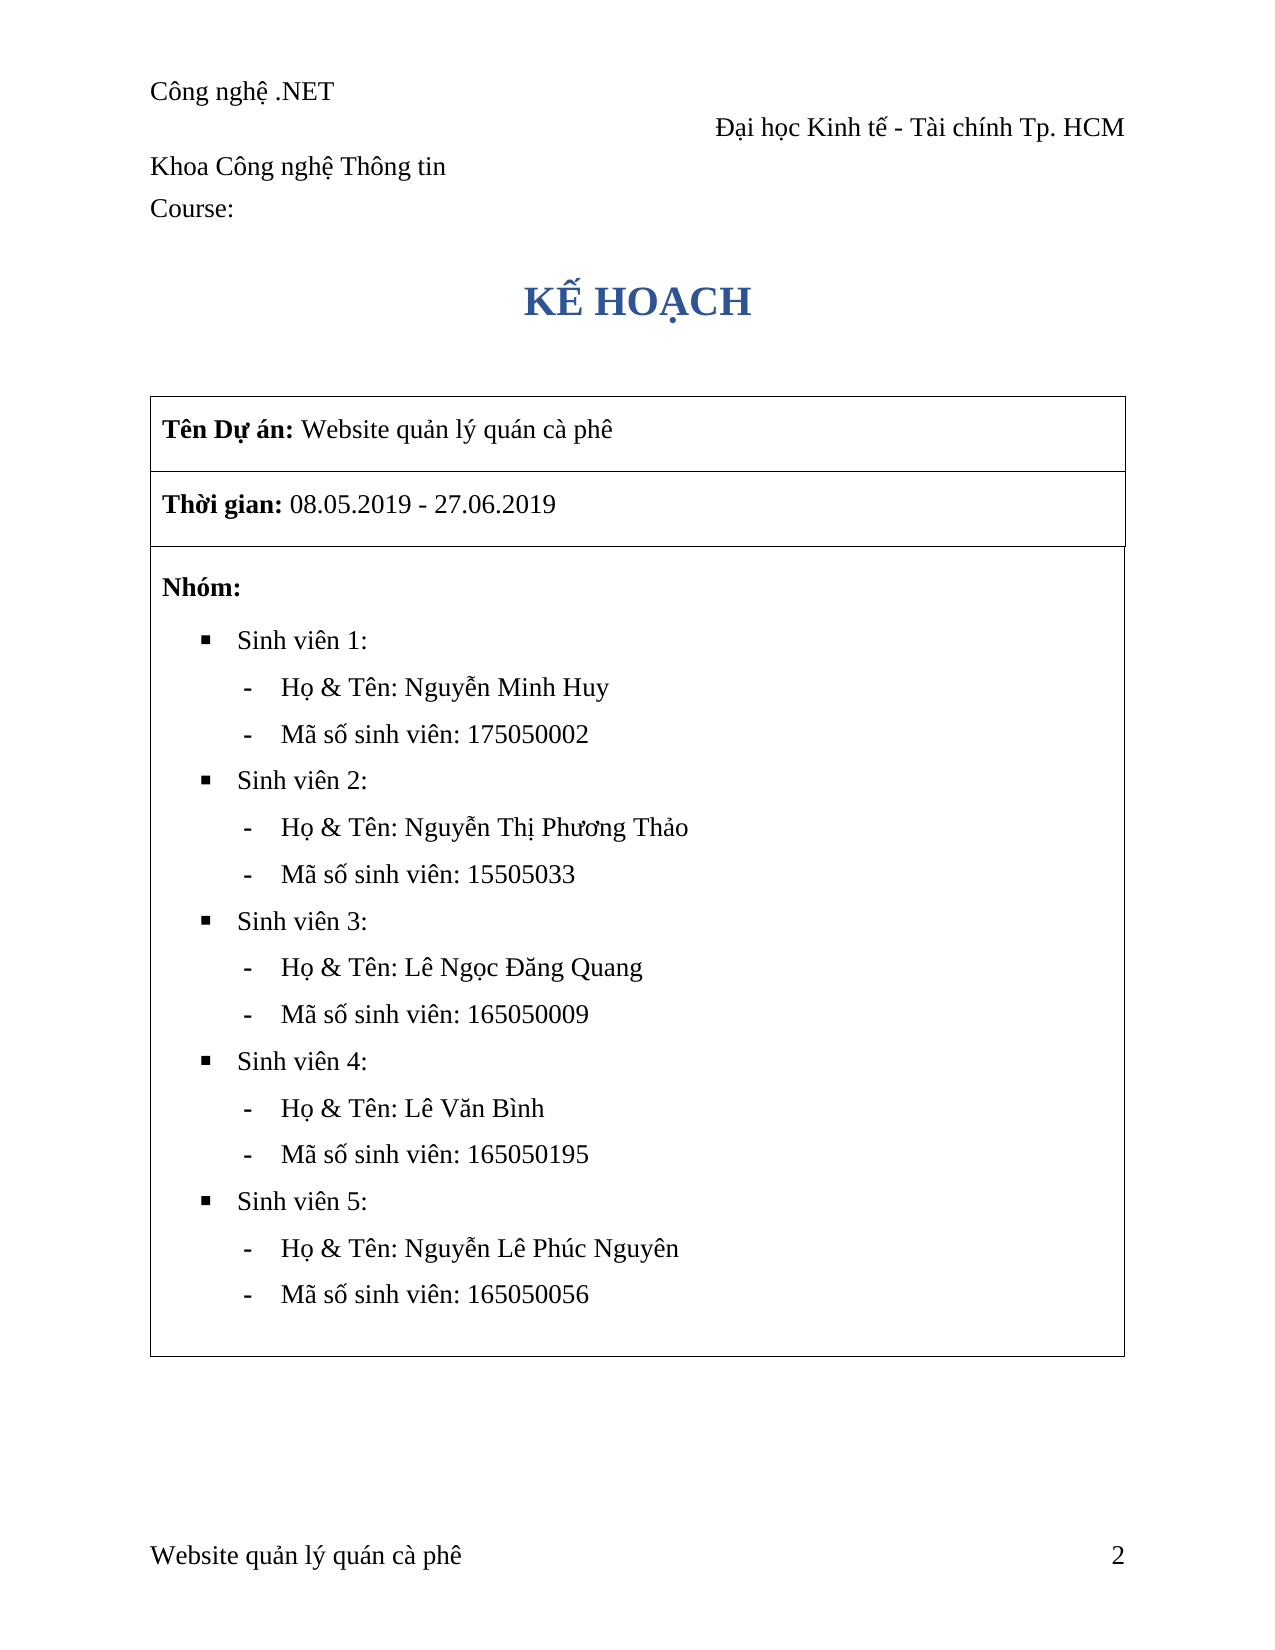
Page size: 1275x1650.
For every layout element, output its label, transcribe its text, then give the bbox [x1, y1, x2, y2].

table_header Tên Dự án: Website quản lý quán cà phê [151, 397, 1125, 471]
text Course: [150, 192, 1125, 223]
table_cell Thời gian: 08.05.2019 - 27.06.2019 [151, 472, 1125, 546]
text Khoa Công nghệ Thông tin [150, 150, 1125, 181]
text KẾ HOẠCH [150, 276, 1125, 324]
table_cell Nhóm: Sinh viên 1: Họ & Tên: Nguyễn Minh Huy Mã số sinh viên: 175050002 Sinh viên 2: Họ & Tên: Nguyễn Thị Phương Thảo Mã số sinh viên: 15505033 Sinh viên 3: Họ & Tên: Lê Ngọc Đăng Quang Mã số sinh viên: 165050009 Sinh viên 4: Họ & Tên: Lê Văn Bình Mã số sinh viên: 165050195 Sinh viên 5: Họ & Tên: Nguyễn Lê Phúc Nguyên Mã số sinh viên: 165050056 [151, 547, 1124, 1356]
